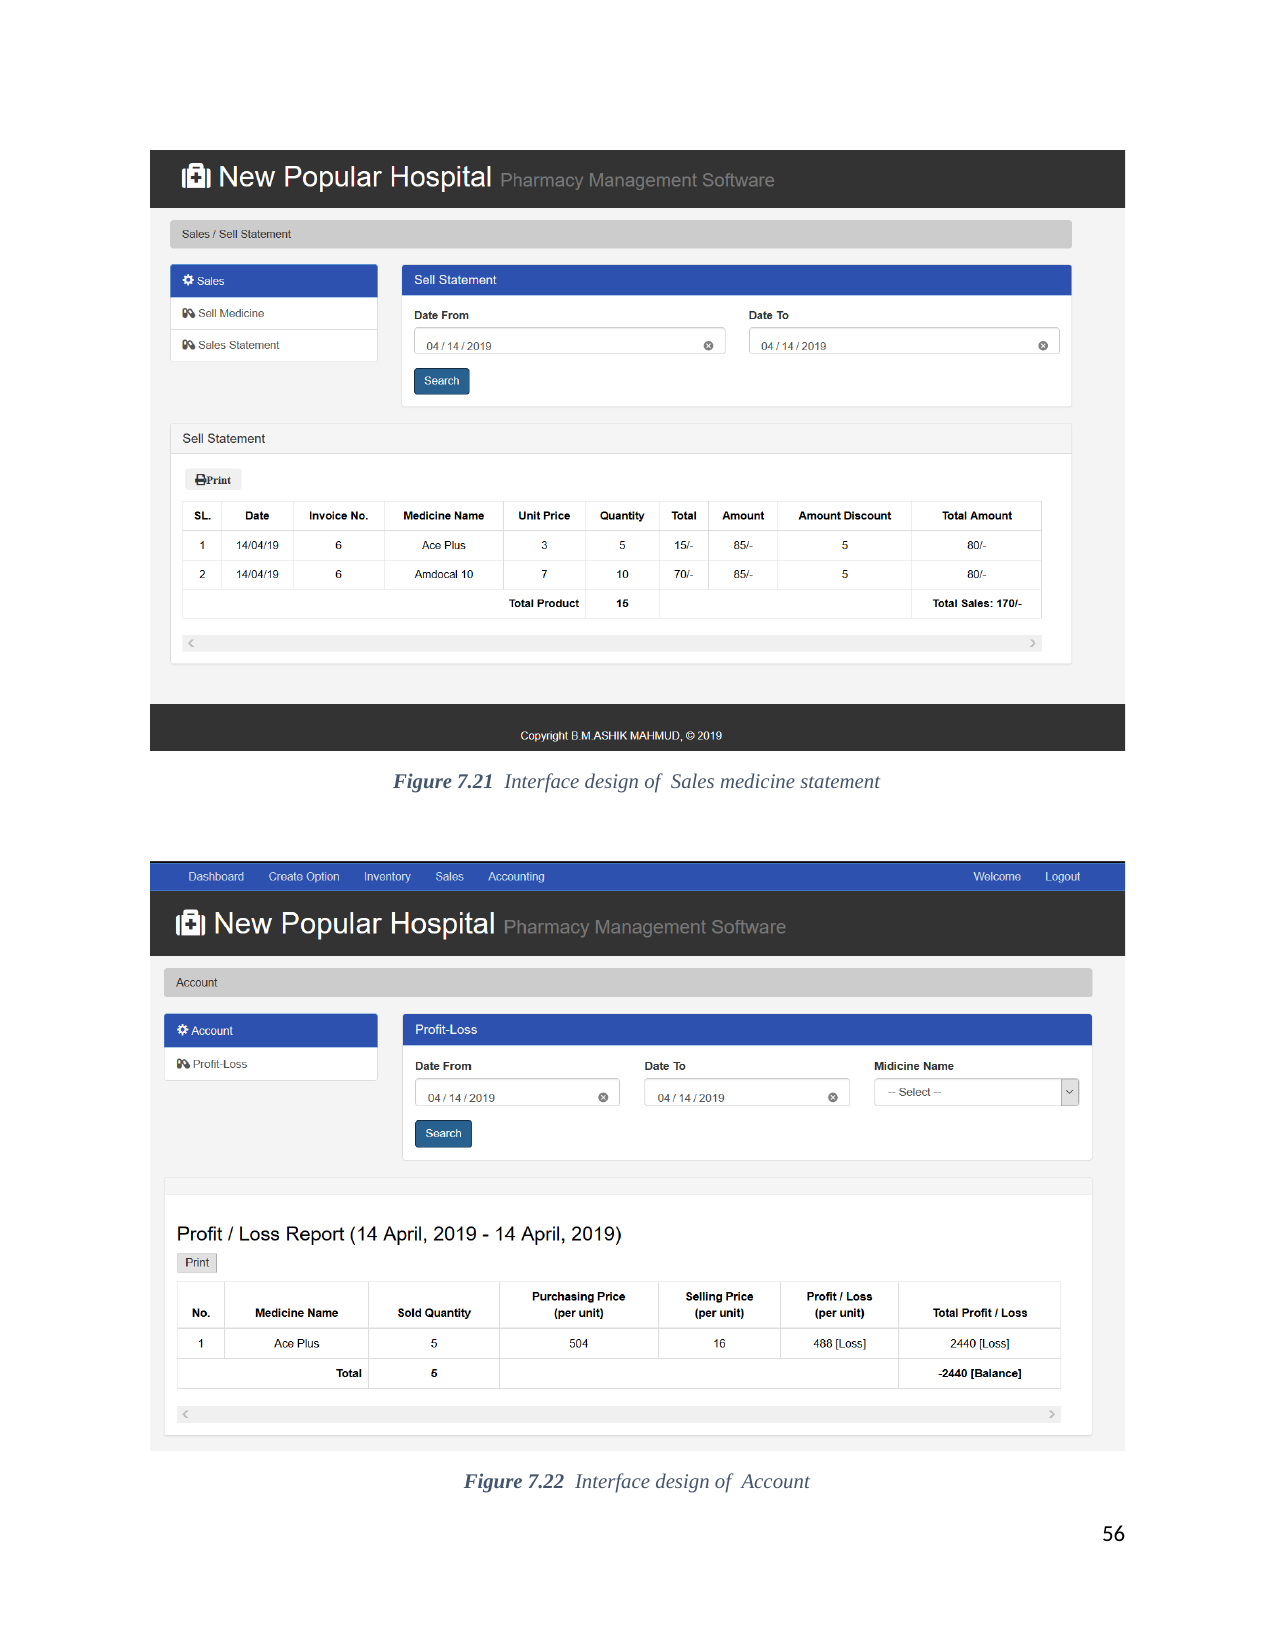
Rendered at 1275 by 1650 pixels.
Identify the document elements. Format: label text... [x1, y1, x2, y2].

text Figure 7.22 Interface design of Account [150, 1469, 1125, 1493]
picture [150, 861, 1125, 1451]
picture [150, 150, 1125, 751]
text Figure 7.21 Interface design of Sales medicine statement [150, 769, 1125, 793]
